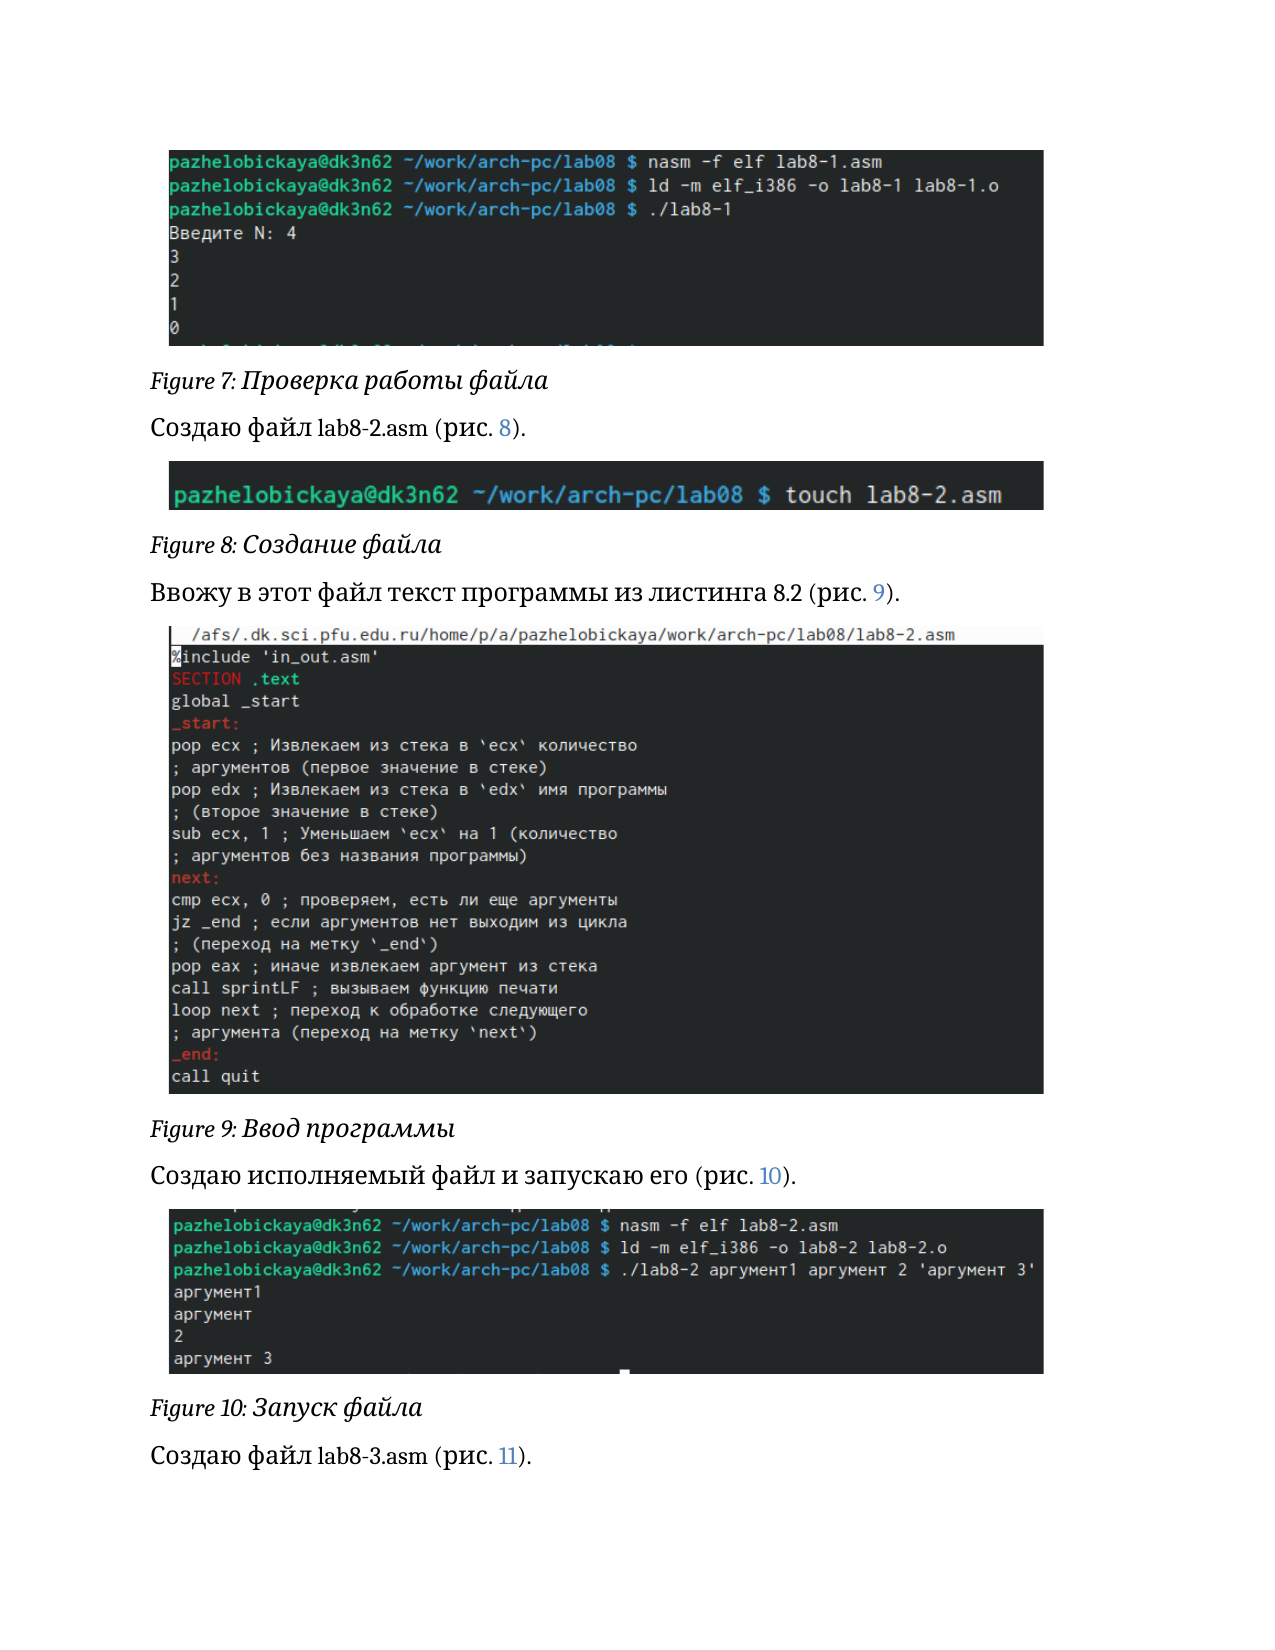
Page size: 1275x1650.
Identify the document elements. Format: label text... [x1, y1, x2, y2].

text Figure 8: Создание файла [150, 531, 1125, 560]
text Figure 10: Запуск файла [150, 1394, 1125, 1423]
picture [168, 626, 1044, 1094]
text Создаю файл lab8-2.asm (рис. 8). [150, 414, 1125, 443]
text Создаю исполняемый файл и запускаю его (рис. 10). [150, 1162, 1125, 1191]
picture [168, 461, 1044, 510]
text Figure 9: Ввод программы [150, 1114, 1125, 1143]
text Ввожу в этот файл текст программы из листинга 8.2 (рис. 9). [150, 578, 1125, 607]
text Figure 7: Проверка работы файла [150, 367, 1125, 396]
picture [168, 150, 1044, 346]
picture [168, 1209, 1044, 1374]
text Создаю файл lab8-3.asm (рис. 11). [150, 1442, 1125, 1471]
